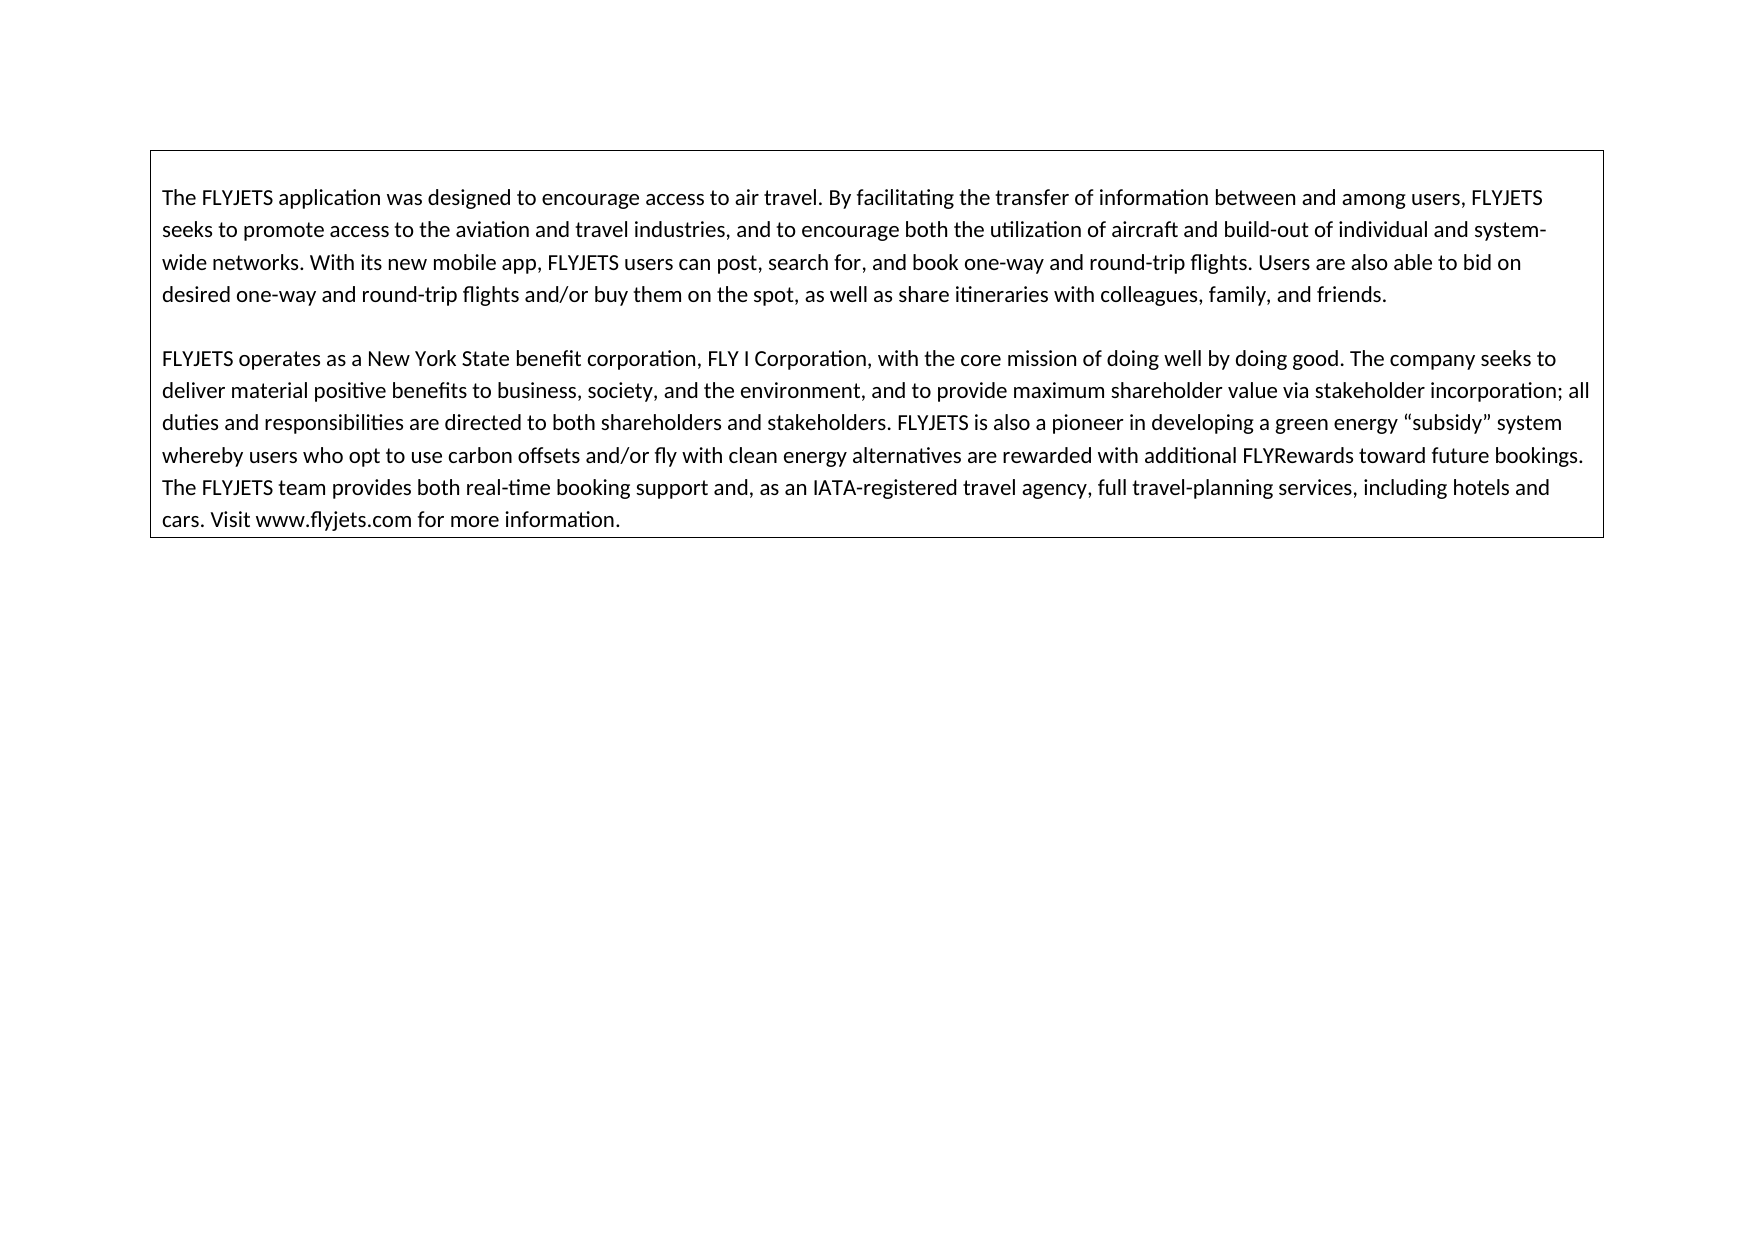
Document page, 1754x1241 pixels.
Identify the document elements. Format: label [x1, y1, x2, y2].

table_header [151, 151, 1603, 537]
